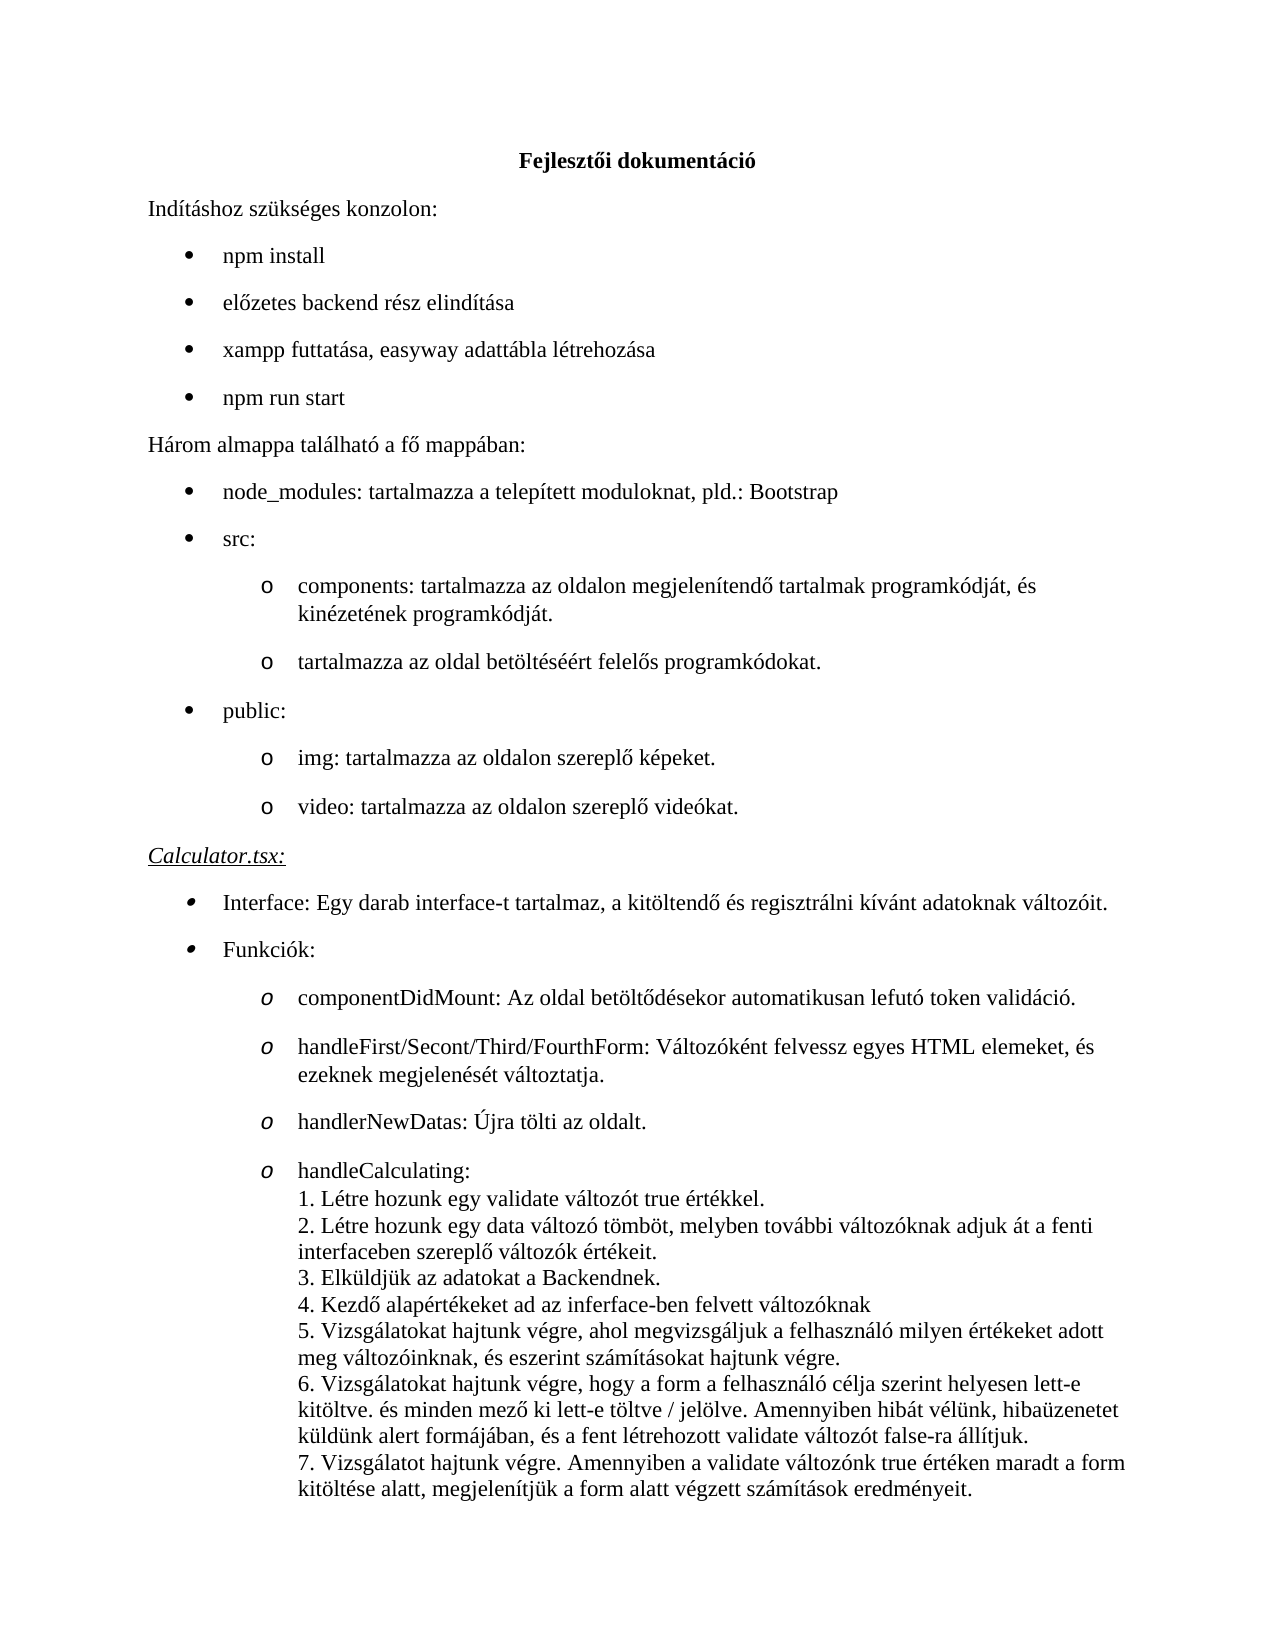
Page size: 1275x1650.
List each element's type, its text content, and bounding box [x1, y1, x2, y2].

list public: [185, 697, 1127, 723]
text Fejlesztői dokumentáció [148, 148, 1127, 174]
list handleFirst/Secont/Third/FourthForm: Változóként felvessz egyes HTML elemeket, és ezeknek megjelenését változtatja. [260, 1033, 1127, 1087]
list components: tartalmazza az oldalon megjelenítendő tartalmak programkódját, és kinézetének programkódját. [260, 572, 1127, 627]
list video: tartalmazza az oldalon szereplő videókat. [260, 793, 1127, 821]
text Calculator.tsx: [148, 842, 1127, 868]
list tartalmazza az oldal betöltéséért felelős programkódokat. [260, 648, 1127, 676]
text Három almappa található a fő mappában: [148, 431, 1127, 457]
list handleCalculating: 1. Létre hozunk egy validate változót true értékkel. 2. Létre hozunk egy data változó tömböt, melyben további változóknak adjuk át a fenti interfaceben szereplő változók értékeit. 3. Elküldjük az adatokat a Backendnek. 4. Kezdő alapértékeket ad az inferface-ben felvett változóknak 5. Vizsgálatokat hajtunk végre, ahol megvizsgáljuk a felhasználó milyen értékeket adott meg változóinknak, és eszerint számításokat hajtunk végre. 6. Vizsgálatokat hajtunk végre, hogy a form a felhasználó célja szerint helyesen lett-e kitöltve. és minden mező ki lett-e töltve / jelölve. Amennyiben hibát vélünk, hibaüzenetet küldünk alert formájában, és a fent létrehozott validate változót false-ra állítjuk. 7. Vizsgálatot hajtunk végre. Amennyiben a validate változónk true értéken maradt a form kitöltése alatt, megjelenítjük a form alatt végzett számítások eredményeit. [260, 1157, 1127, 1502]
list npm run start [185, 383, 1127, 410]
list node_modules: tartalmazza a telepített moduloknat, pld.: Bootstrap [185, 478, 1127, 504]
list src: [185, 525, 1127, 551]
list componentDidMount: Az oldal betöltődésekor automatikusan lefutó token validáció. [260, 984, 1127, 1012]
text Indításhoz szükséges konzolon: [148, 195, 1127, 221]
list handlerNewDatas: Újra tölti az oldalt. [260, 1108, 1127, 1136]
list img: tartalmazza az oldalon szereplő képeket. [260, 744, 1127, 772]
list Interface: Egy darab interface-t tartalmaz, a kitöltendő és regisztrálni kívánt adatoknak változóit. [185, 889, 1127, 916]
list Funkciók: [185, 936, 1127, 963]
list npm install [185, 242, 1127, 268]
list előzetes backend rész elindítása [185, 289, 1127, 316]
list xampp futtatása, easyway adattábla létrehozása [185, 336, 1127, 363]
